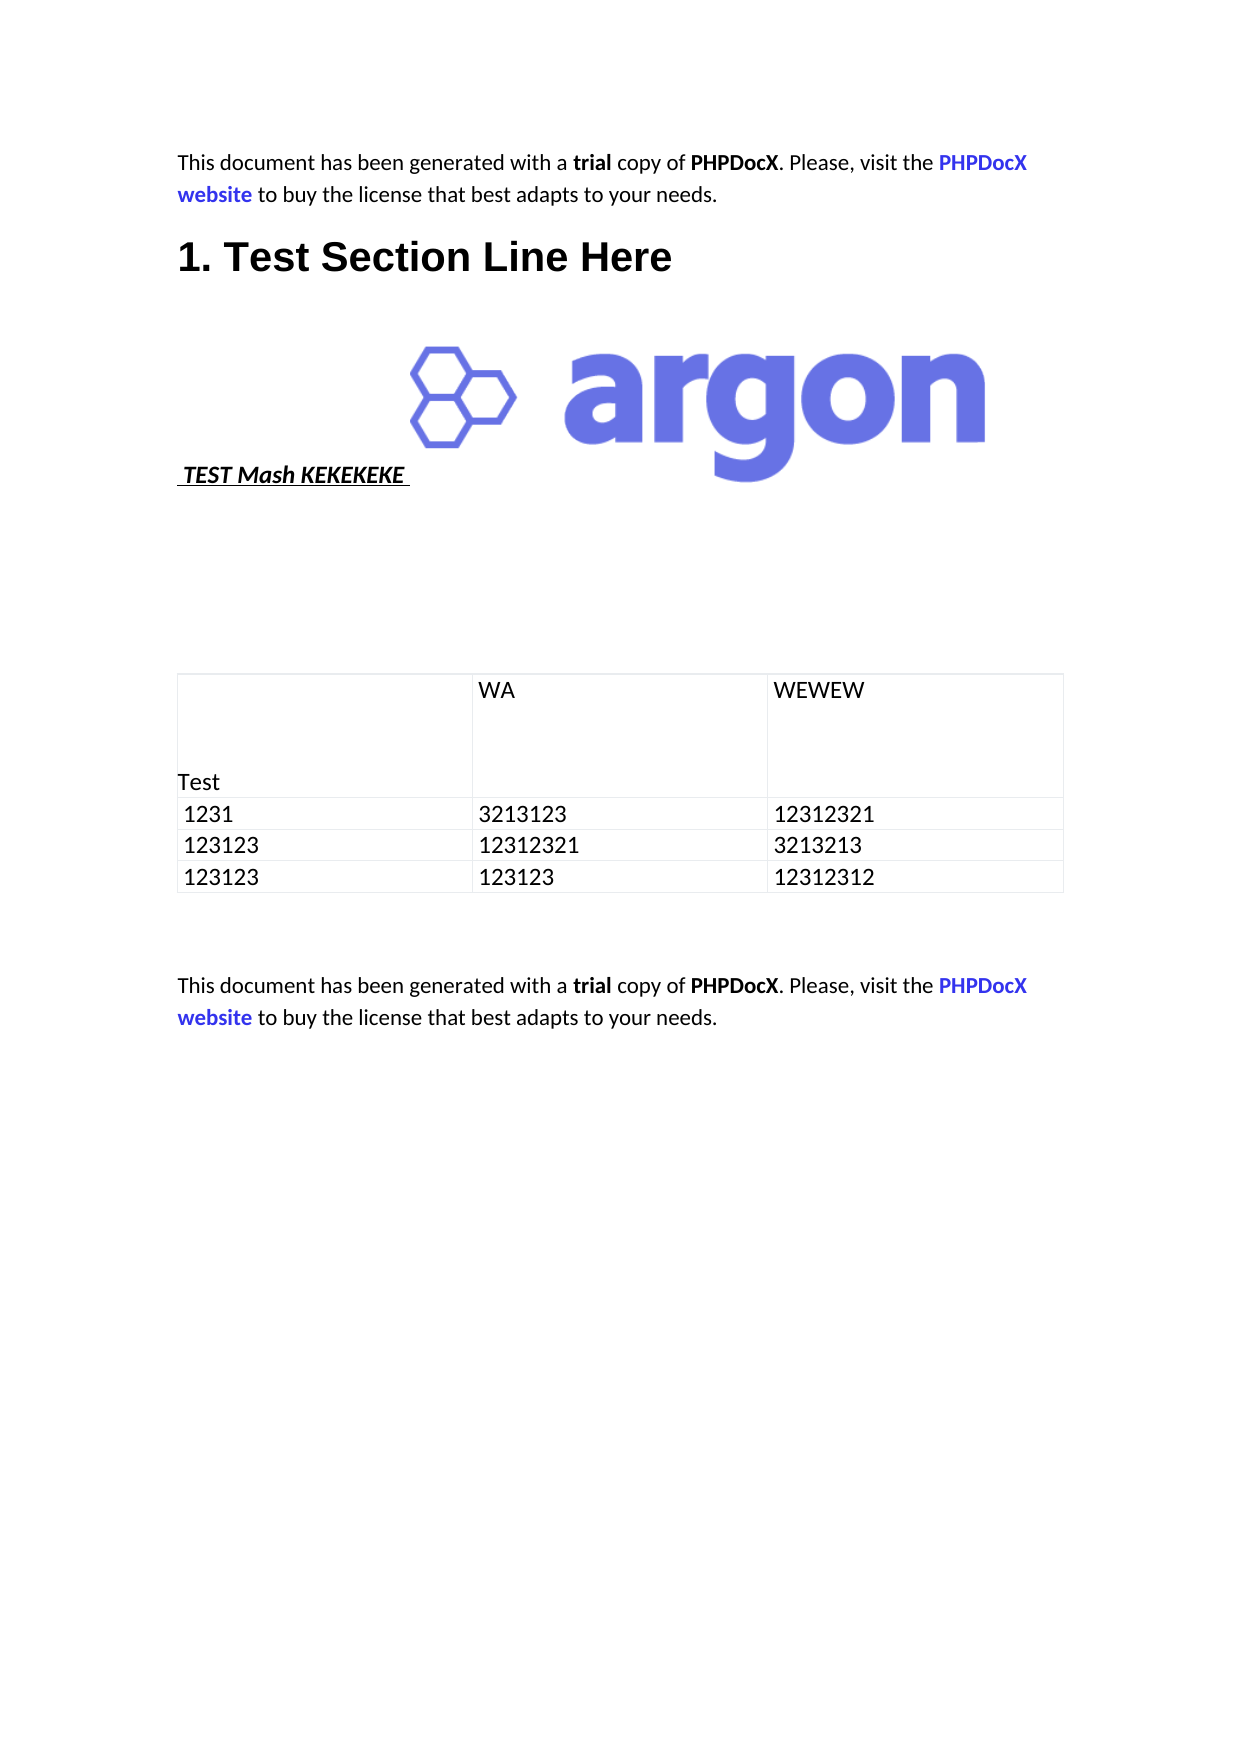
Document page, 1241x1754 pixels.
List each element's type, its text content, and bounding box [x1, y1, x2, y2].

table_cell 12312321 [768, 798, 1063, 828]
table_cell 12312321 [473, 830, 767, 860]
table_cell 3213213 [768, 830, 1063, 860]
table_cell 123123 [178, 861, 472, 892]
table_cell 1231 [178, 798, 472, 828]
table_header WA [473, 675, 767, 797]
table_cell 123123 [473, 861, 767, 892]
table_header WEWEW [768, 675, 1063, 797]
table_cell 3213123 [473, 798, 767, 828]
text 1. Test Section Line Here [177, 233, 1063, 281]
table_cell 123123 [178, 830, 472, 860]
table_cell 12312312 [768, 861, 1063, 892]
picture [410, 312, 986, 483]
table_header Test [178, 675, 472, 797]
text This document has been generated with a trial copy of PHPDocX. Please, visit the PHPDocX website to buy the license that best adapts to your needs. [177, 148, 1063, 208]
text This document has been generated with a trial copy of PHPDocX. Please, visit the PHPDocX website to buy the license that best adapts to your needs. [177, 971, 1063, 1031]
